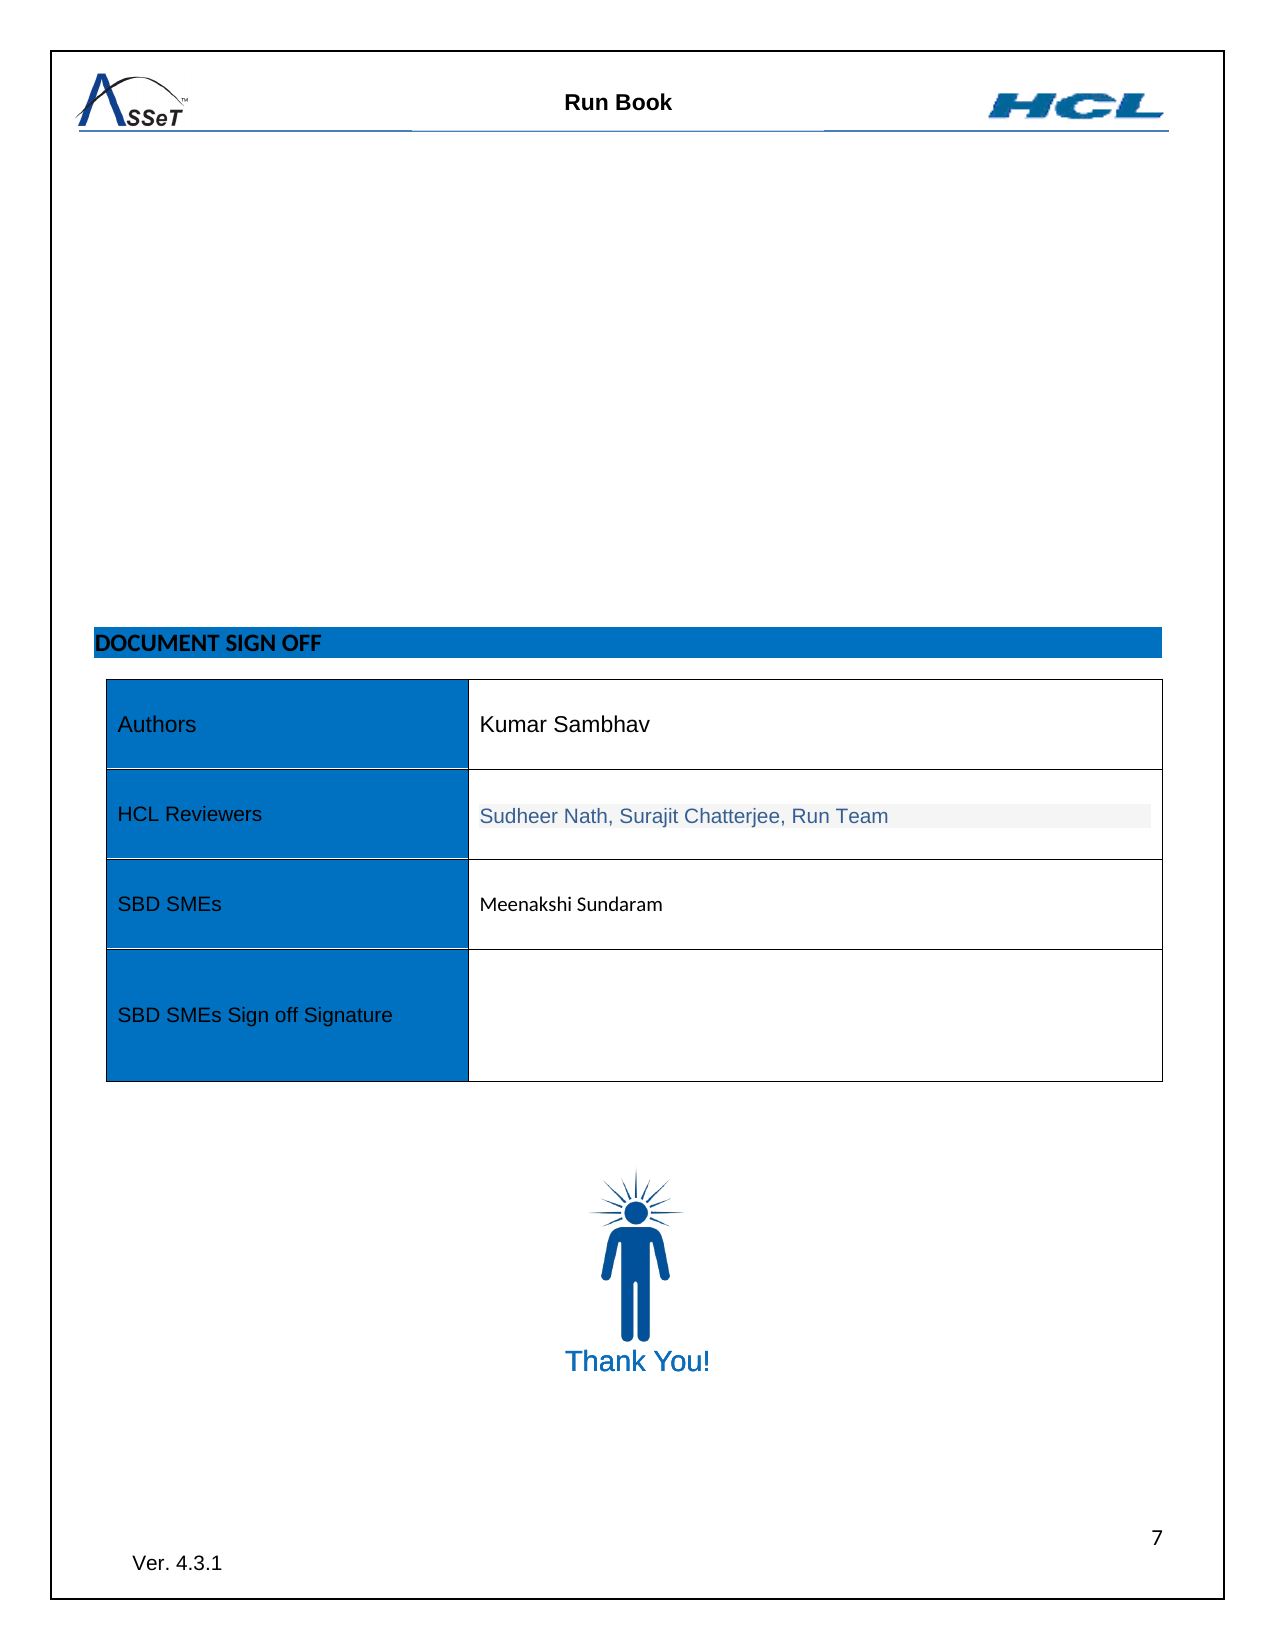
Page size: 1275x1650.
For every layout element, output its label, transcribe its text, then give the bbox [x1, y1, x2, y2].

table_cell SBD SMEs Sign off Signature [107, 950, 468, 1081]
table_cell Sudheer Nath, Surajit Chatterjee, Run Team [469, 770, 1162, 858]
picture [982, 84, 1170, 124]
table_header Authors [107, 680, 468, 768]
table_cell Meenakshi Sundaram [469, 860, 1162, 948]
table_cell SBD SMEs [107, 860, 468, 948]
table_cell [469, 950, 1162, 1081]
table_cell HCL Reviewers [107, 770, 468, 858]
table_header Kumar Sambhav [469, 680, 1162, 768]
picture [69, 68, 198, 132]
picture [584, 1163, 687, 1342]
text DOCUMENT SIGN OFF [94, 627, 1162, 658]
